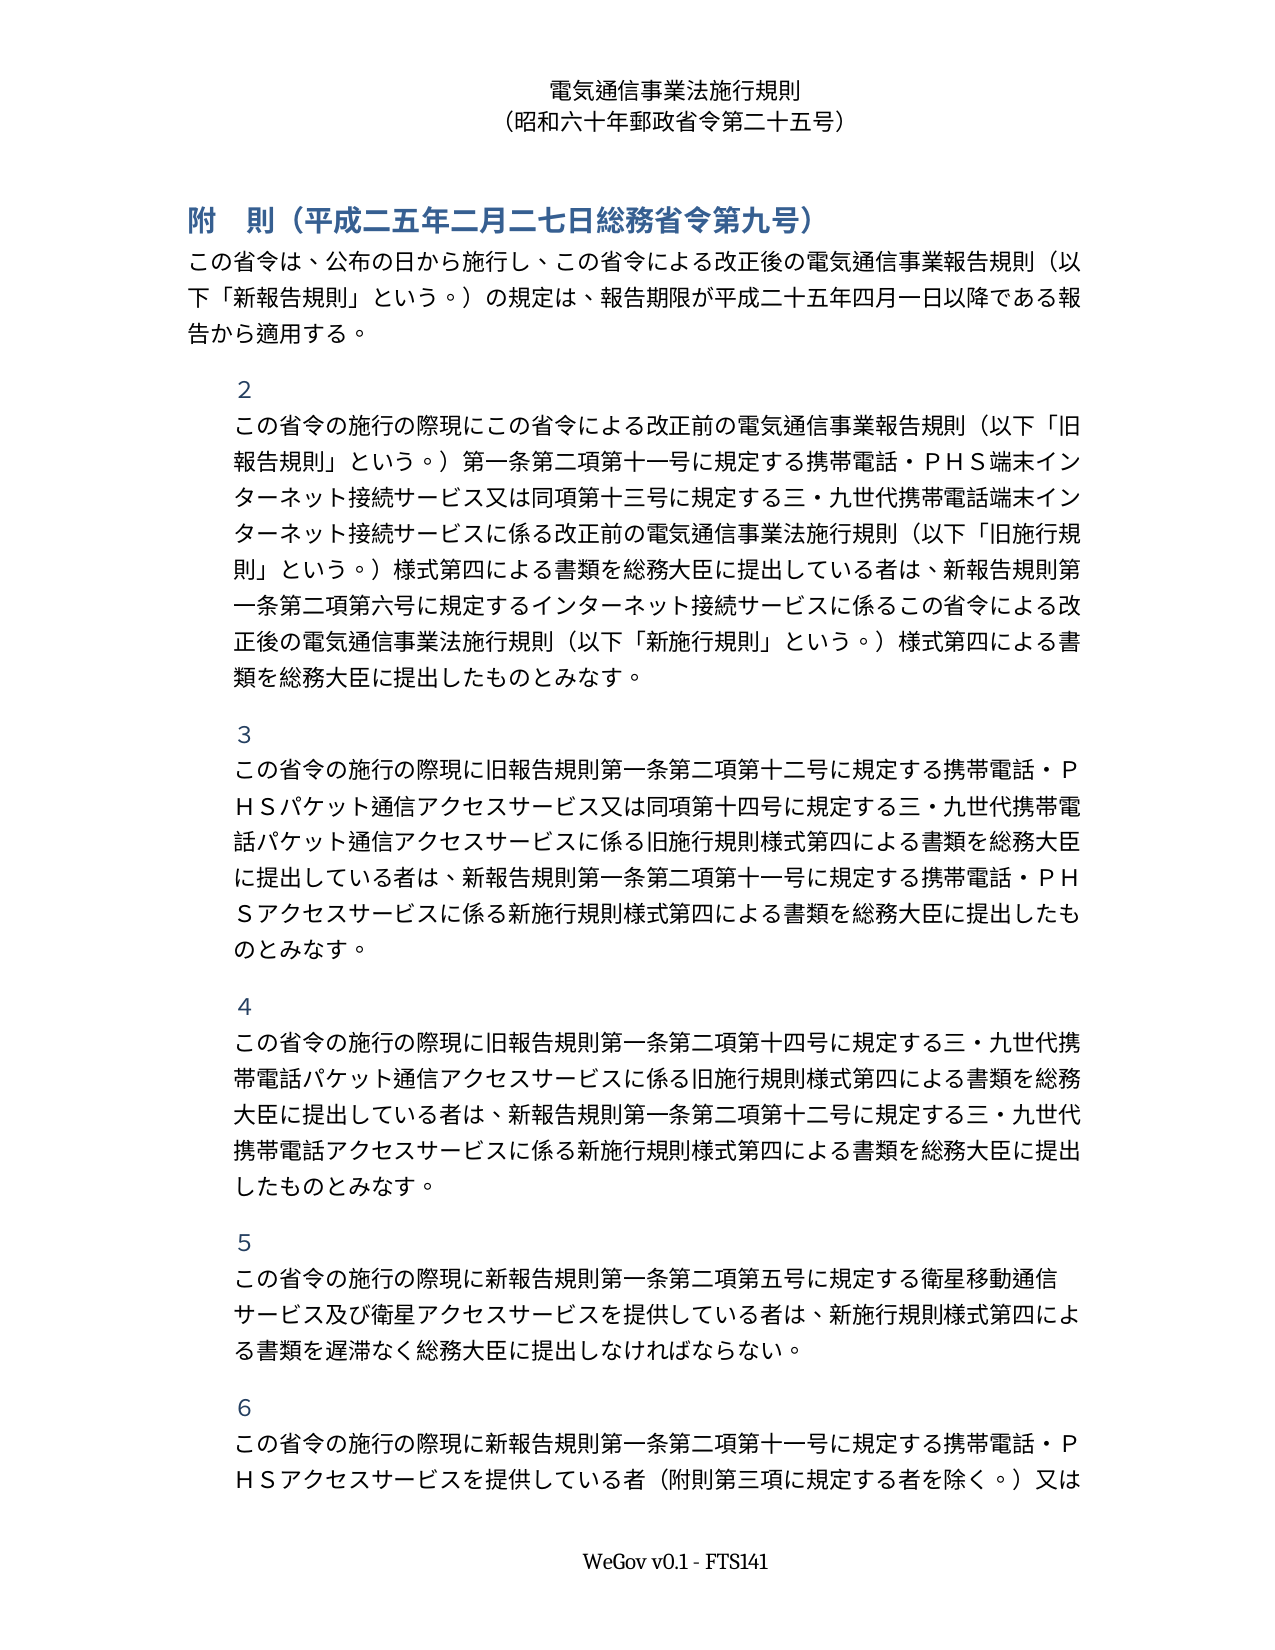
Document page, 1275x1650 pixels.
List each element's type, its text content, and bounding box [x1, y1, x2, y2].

subtitle ２ [233, 374, 1087, 406]
text この省令の施行の際現に新報告規則第一条第二項第五号に規定する衛星移動通信サービス及び衛星アクセスサービスを提供している者は、新施行規則様式第四による書類を遅滞なく総務大臣に提出しなければならない。 [233, 1263, 1087, 1366]
text この省令の施行の際現にこの省令による改正前の電気通信事業報告規則（以下「旧報告規則」という。）第一条第二項第十一号に規定する携帯電話・ＰＨＳ端末インターネット接続サービス又は同項第十三号に規定する三・九世代携帯電話端末インターネット接続サービスに係る改正前の電気通信事業法施行規則（以下「旧施行規則」という。）様式第四による書類を総務大臣に提出している者は、新報告規則第一条第二項第六号に規定するインターネット接続サービスに係るこの省令による改正後の電気通信事業法施行規則（以下「新施行規則」という。）様式第四による書類を総務大臣に提出したものとみなす。 [233, 410, 1087, 693]
subtitle ４ [233, 991, 1087, 1022]
subtitle ３ [233, 718, 1087, 750]
text この省令の施行の際現に旧報告規則第一条第二項第十二号に規定する携帯電話・ＰＨＳパケット通信アクセスサービス又は同項第十四号に規定する三・九世代携帯電話パケット通信アクセスサービスに係る旧施行規則様式第四による書類を総務大臣に提出している者は、新報告規則第一条第二項第十一号に規定する携帯電話・ＰＨＳアクセスサービスに係る新施行規則様式第四による書類を総務大臣に提出したものとみなす。 [233, 754, 1087, 965]
subtitle 附 則（平成二五年二月二七日総務省令第九号） [187, 200, 1087, 240]
text この省令の施行の際現に旧報告規則第一条第二項第十四号に規定する三・九世代携帯電話パケット通信アクセスサービスに係る旧施行規則様式第四による書類を総務大臣に提出している者は、新報告規則第一条第二項第十二号に規定する三・九世代携帯電話アクセスサービスに係る新施行規則様式第四による書類を総務大臣に提出したものとみなす。 [233, 1027, 1087, 1202]
subtitle ５ [233, 1227, 1087, 1259]
subtitle ６ [233, 1392, 1087, 1423]
text この省令は、公布の日から施行し、この省令による改正後の電気通信事業報告規則（以下「新報告規則」という。）の規定は、報告期限が平成二十五年四月一日以降である報告から適用する。 [187, 246, 1087, 349]
